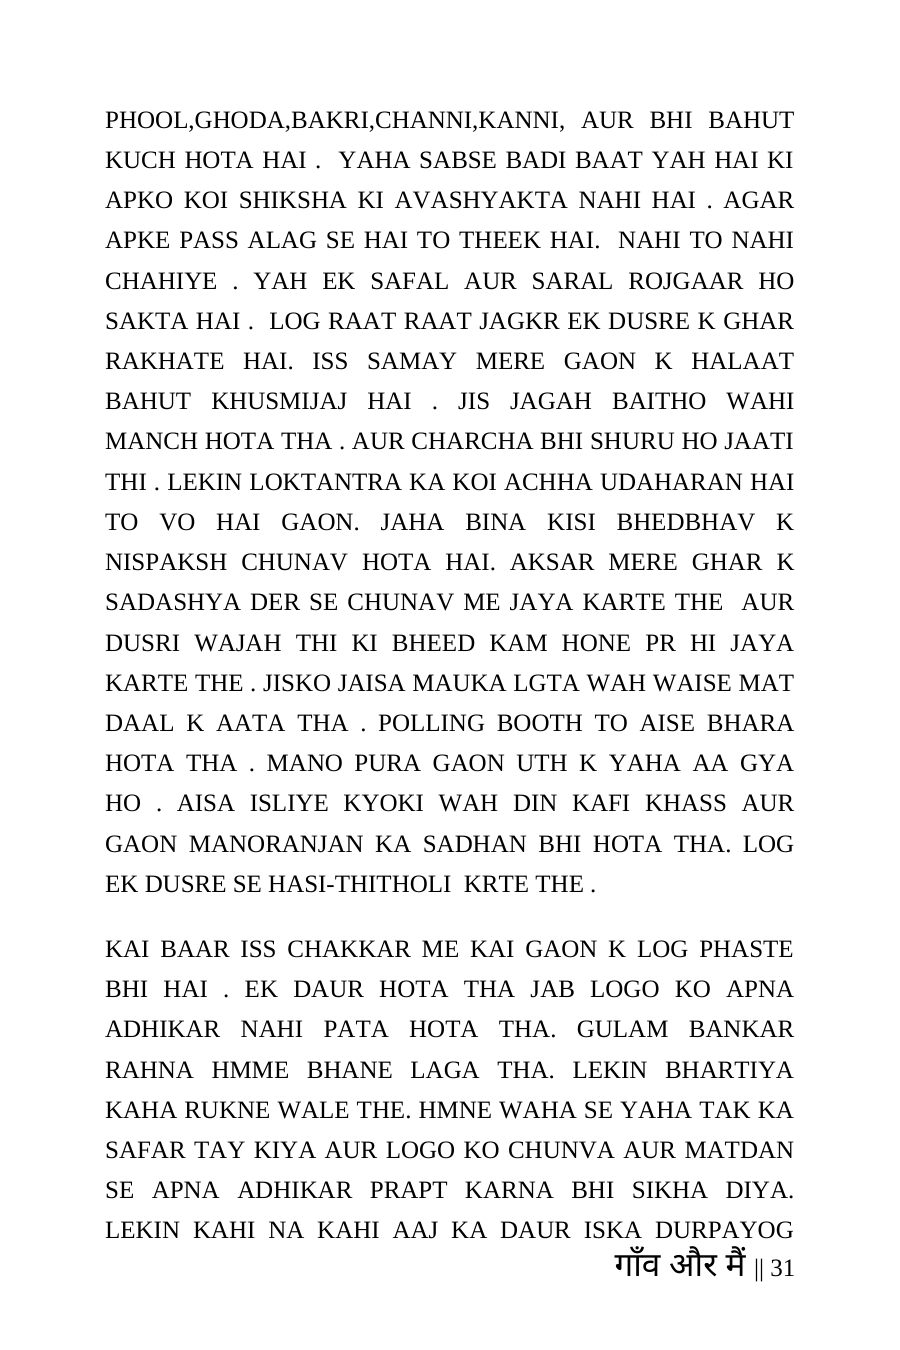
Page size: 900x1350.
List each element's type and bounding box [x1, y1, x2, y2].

text [105, 105, 795, 898]
text [105, 934, 795, 1244]
